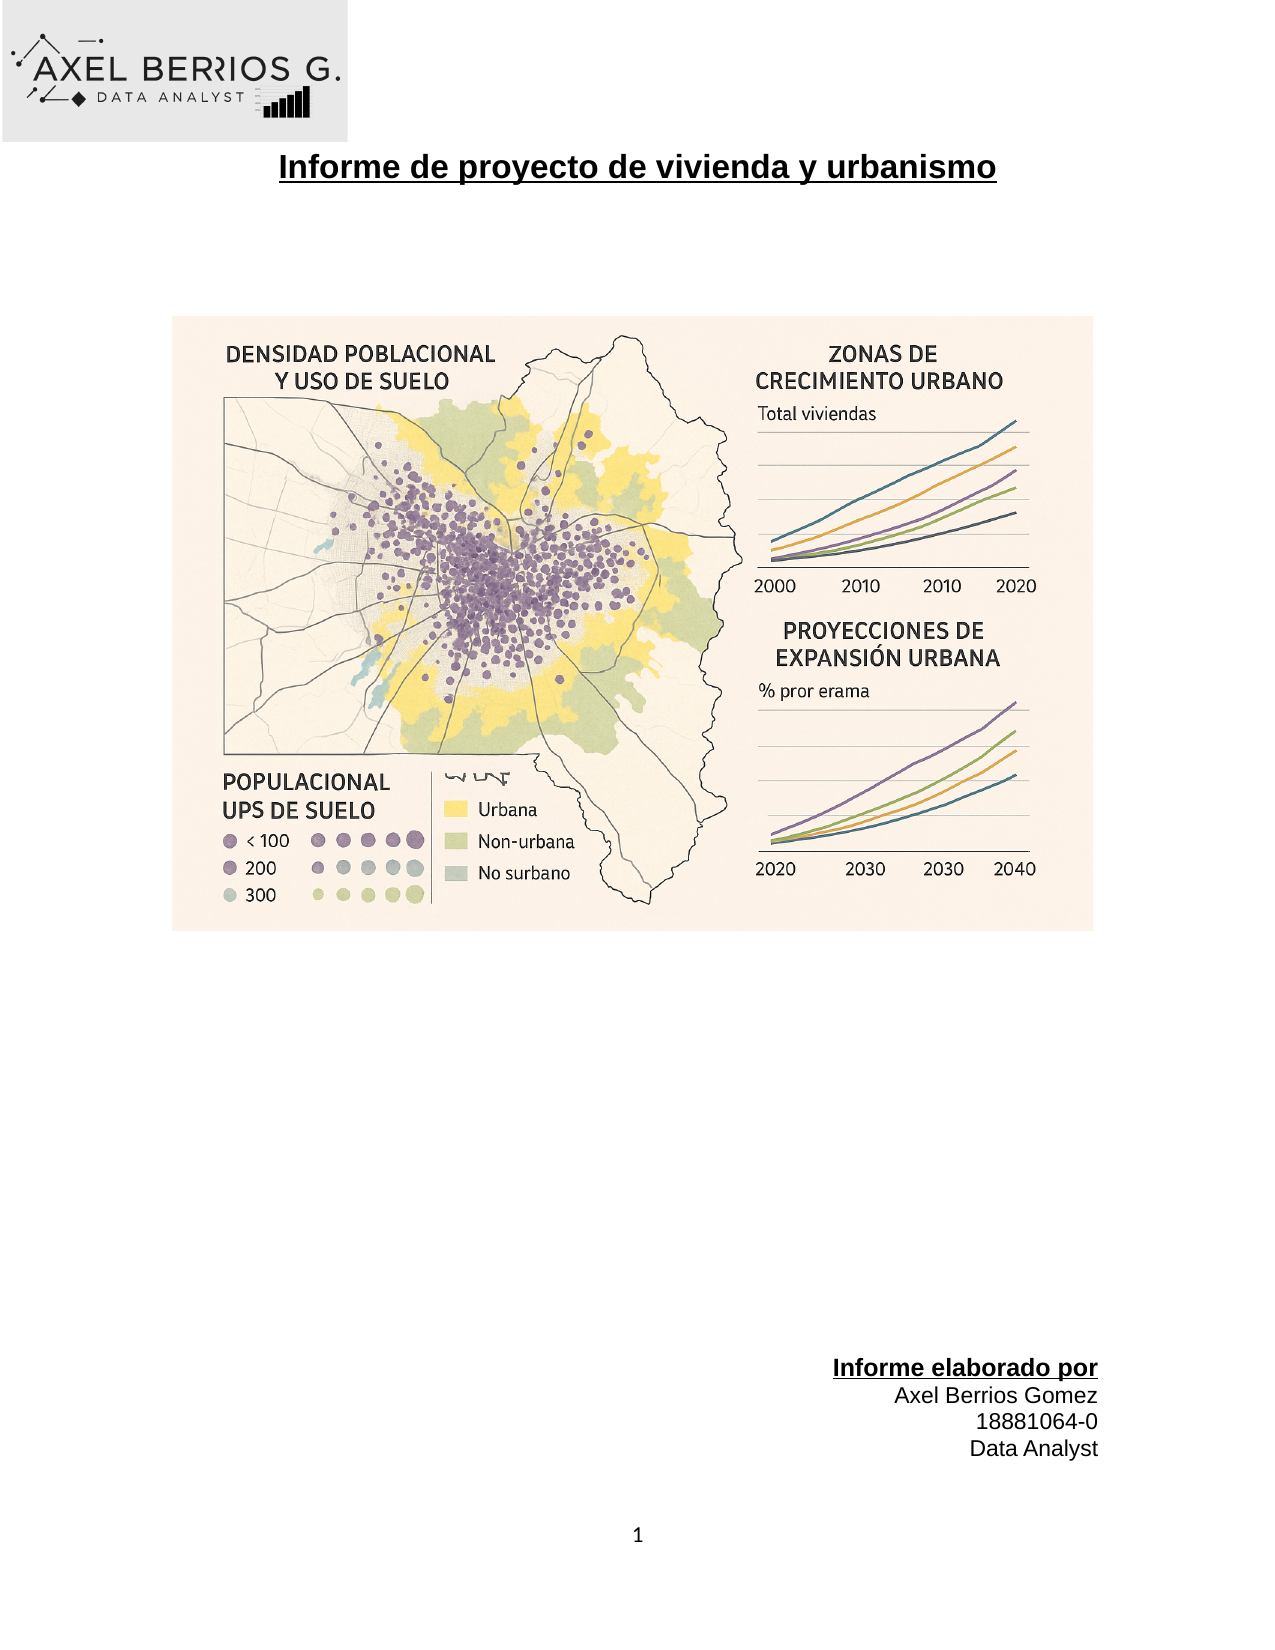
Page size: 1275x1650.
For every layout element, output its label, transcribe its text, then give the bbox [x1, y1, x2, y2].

text Informe elaborado por [177, 1353, 1098, 1382]
picture [2, 0, 348, 142]
text 18881064-0 [177, 1408, 1098, 1434]
text Informe de proyecto de vivienda y urbanismo [177, 148, 1098, 186]
picture [172, 316, 1094, 931]
text Data Analyst [177, 1434, 1098, 1461]
text Axel Berrios Gomez [177, 1382, 1098, 1408]
